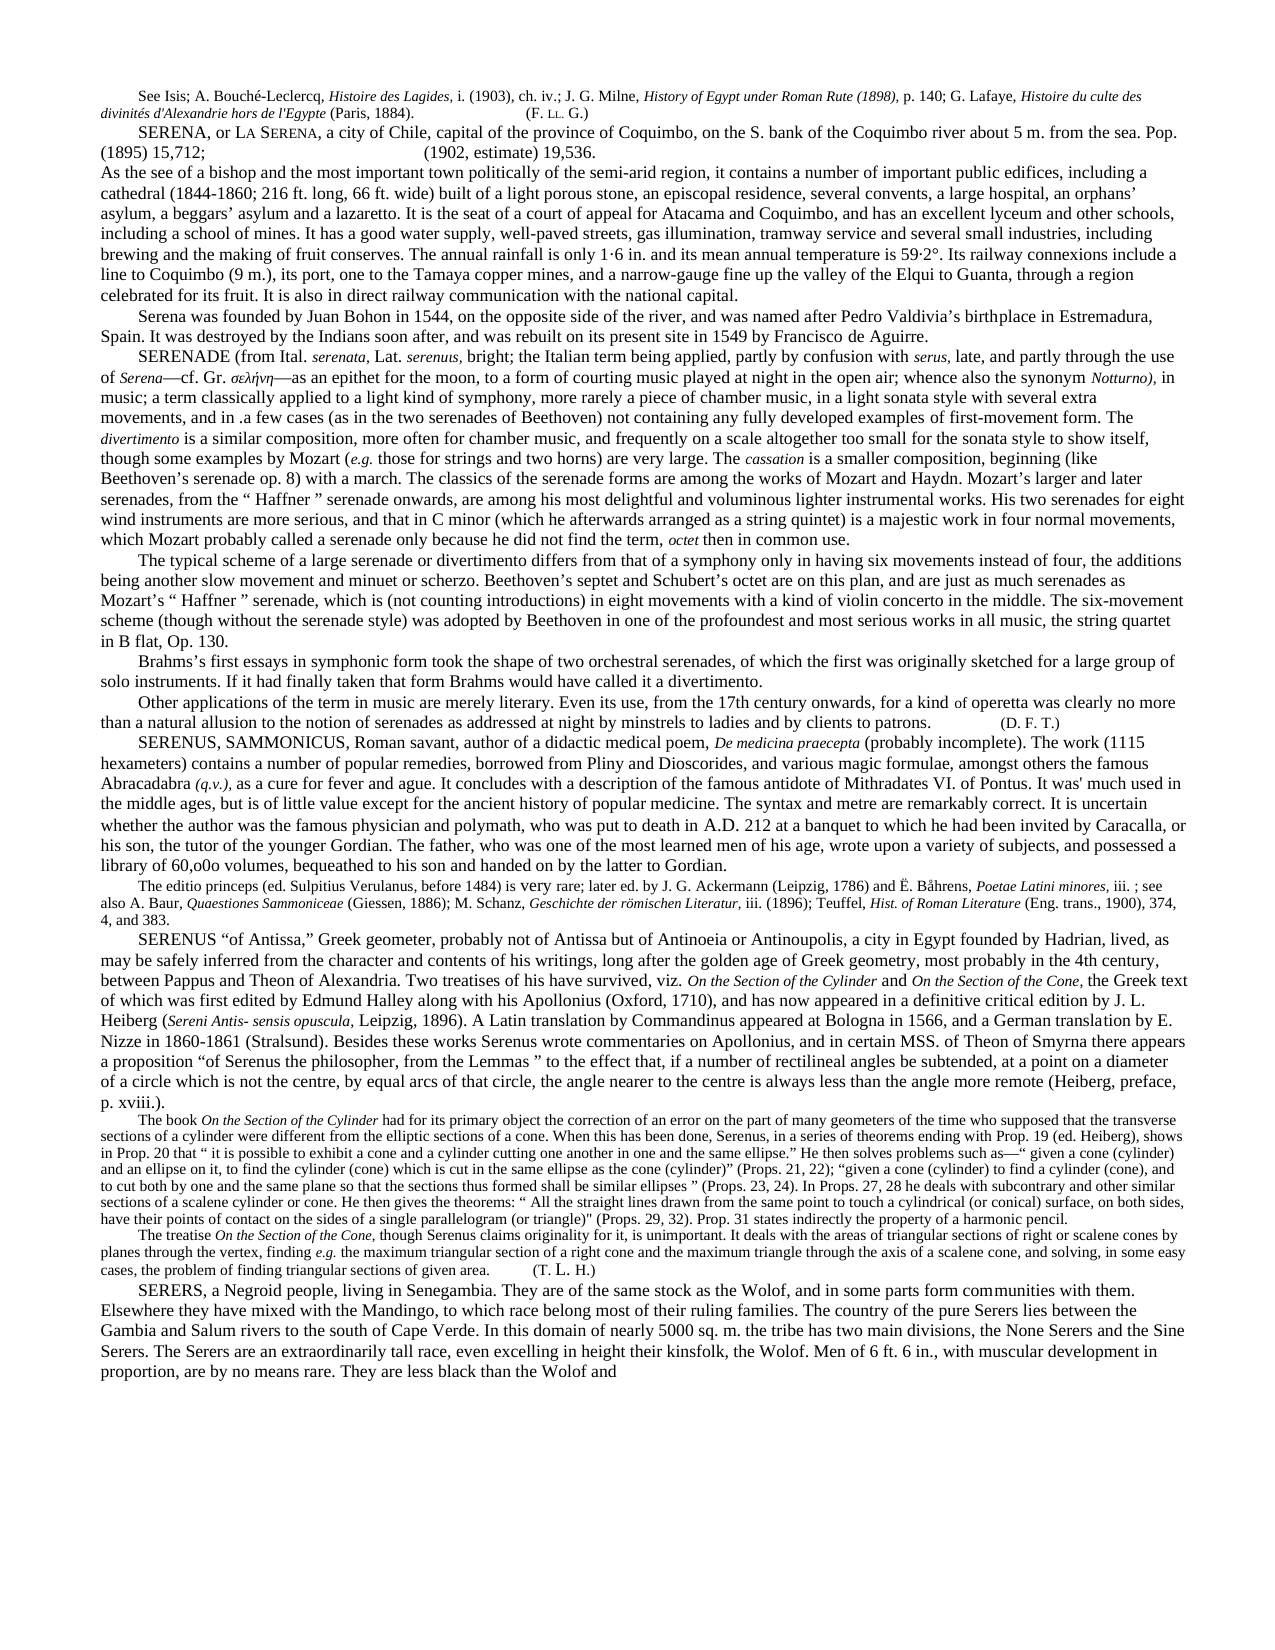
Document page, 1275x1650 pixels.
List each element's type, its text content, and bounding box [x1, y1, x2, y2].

text The editio princeps (ed. Sulpitius Verulanus, before 1484) is very rare; later ed. by J. G. Ackermann (Leipzig, 1786) and Ë. Båhrens, Poetae Latini minores, iii. ; see also A. Baur, Quaestiones Sammoniceae (Giessen, 1886); M. Schanz, Geschichte der römischen Literatur, iii. (1896); Teuffel, Hist. of Roman Literature (Eng. trans., 1900), 374, 4, and 383. [100, 876, 1188, 929]
text Brahms’s first essays in symphonic form took the shape of two orchestral serenades, of which the first was originally sketched for a large group of solo instruments. If it had finally taken that form Brahms would have called it a divertimento. [100, 651, 1188, 692]
text Serena was founded by Juan Bohon in 1544, on the opposite side of the river, and was named after Pedro Valdivia’s birthplace in Estremadura, Spain. It was destroyed by the Indians soon after, and was rebuilt on its present site in 1549 by Francisco de Aguirre. [100, 306, 1188, 346]
text Other applications of the term in music are merely literary. Even its use, from the 17th century onwards, for a kind of operetta was clearly no more than a natural allusion to the notion of serenades as addressed at night by minstrels to ladies and by clients to patrons. (D. F. T.) [100, 692, 1188, 732]
text SERENUS, SAMMONICUS, Roman savant, author of a didactic medical poem, De medicina praecepta (probably incomplete). The work (1115 hexameters) contains a number of popular remedies, borrowed from Pliny and Dioscorides, and various magic formulae, amongst others the famous Abracadabra (q.v.), as a cure for fever and ague. It concludes with a description of the famous antidote of Mithradates VI. of Pontus. It was' much used in the middle ages, but is of little value except for the ancient history of popular medicine. The syntax and metre are remarkably correct. It is uncertain whether the author was the famous physician and polymath, who was put to death in A.D. 212 at a banquet to which he had been invited by Caracalla, or his son, the tutor of the younger Gordian. The father, who was one of the most learned men of his age, wrote upon a variety of subjects, and possessed a library of 60,o0o volumes, bequeathed to his son and handed on by the latter to Gordian. [100, 732, 1188, 876]
text SERERS, a Negroid people, living in Senegambia. They are of the same stock as the Wolof, and in some parts form communities with them. Elsewhere they have mixed with the Mandingo, to which race belong most of their ruling families. The country of the pure Serers lies between the Gambia and Salum rivers to the south of Cape Verde. In this domain of nearly 5000 sq. m. the tribe has two main divisions, the None Serers and the Sine Serers. The Serers are an extraordinarily tall race, even excelling in height their kinsfolk, the Wolof. Men of 6 ft. 6 in., with muscular development in proportion, are by no means rare. They are less black than the Wolof and [100, 1279, 1188, 1381]
text The typical scheme of a large serenade or divertimento differs from that of a symphony only in having six movements instead of four, the additions being another slow movement and minuet or scherzo. Beethoven’s septet and Schubert’s octet are on this plan, and are just as much serenades as Mozart’s “ Haffner ” serenade, which is (not counting introductions) in eight movements with a kind of violin concerto in the middle. The six-movement scheme (though without the serenade style) was adopted by Beethoven in one of the profoundest and most serious works in all music, the string quartet in B flat, Op. 130. [100, 549, 1188, 651]
text SERENA, or La Serena, a city of Chile, capital of the province of Coquimbo, on the S. bank of the Coquimbo river about 5 m. from the sea. Pop. (1895) 15,712; (1902, estimate) 19,536. [100, 122, 1188, 162]
text The book On the Section of the Cylinder had for its primary object the correction of an error on the part of many geometers of the time who supposed that the transverse sections of a cylinder were different from the elliptic sections of a cone. When this has been done, Serenus, in a series of theorems ending with Prop. 19 (ed. Heiberg), shows in Prop. 20 that “ it is possible to exhibit a cone and a cylinder cutting one another in one and the same ellipse.” He then solves problems such as—“ given a cone (cylinder) and an ellipse on it, to find the cylinder (cone) which is cut in the same ellipse as the cone (cylinder)” (Props. 21, 22); “given a cone (cylinder) to find a cylinder (cone), and to cut both by one and the same plane so that the sections thus formed shall be similar ellipses ” (Props. 23, 24). In Props. 27, 28 he deals with subcontrary and other similar sections of a scalene cylinder or cone. He then gives the theorems: “ All the straight lines drawn from the same point to touch a cylindrical (or conical) surface, on both sides, have their points of contact on the sides of a single parallelogram (or triangle)" (Props. 29, 32). Prop. 31 states indirectly the property of a harmonic pencil. [100, 1112, 1188, 1228]
text As the see of a bishop and the most important town politically of the semi-arid region, it contains a number of important public edifices, including a cathedral (1844-1860; 216 ft. long, 66 ft. wide) built of a light porous stone, an episcopal residence, several convents, a large hospital, an orphans’ asylum, a beggars’ asylum and a lazaretto. It is the seat of a court of appeal for Atacama and Coquimbo, and has an excellent lyceum and other schools, including a school of mines. It has a good water supply, well-paved streets, gas illumination, tramway service and several small industries, including brewing and the making of fruit conserves. The annual rainfall is only 1·6 in. and its mean annual temperature is 59∙2°. Its railway connexions include a line to Coquimbo (9 m.), its port, one to the Tamaya copper mines, and a narrow-gauge fine up the valley of the Elqui to Guanta, through a region celebrated for its fruit. It is also in direct railway communication with the national capital. [100, 162, 1188, 306]
text The treatise On the Section of the Cone, though Serenus claims originality for it, is unimportant. It deals with the areas of triangular sections of right or scalene cones by planes through the vertex, finding e.g. the maximum triangular section of a right cone and the maximum triangle through the axis of a scalene cone, and solving, in some easy cases, the problem of finding triangular sections of given area. (T. L. H.) [100, 1228, 1188, 1279]
text SERENUS “of Antissa,” Greek geometer, probably not of Antissa but of Antinoeia or Antinoupolis, a city in Egypt founded by Hadrian, lived, as may be safely inferred from the character and contents of his writings, long after the golden age of Greek geometry, most probably in the 4th century, between Pappus and Theon of Alexandria. Two treatises of his have survived, viz. On the Section of the Cylinder and On the Section of the Cone, the Greek text of which was first edited by Edmund Halley along with his Apollonius (Oxford, 1710), and has now appeared in a definitive critical edition by J. L. Heiberg (Sereni Antis- sensis opuscula, Leipzig, 1896). A Latin translation by Commandinus appeared at Bologna in 1566, and a German translation by E. Nizze in 1860-1861 (Stralsund). Besides these works Serenus wrote commentaries on Apollonius, and in certain MSS. of Theon of Smyrna there appears a proposition “of Serenus the philosopher, from the Lemmas ” to the effect that, if a number of rectilineal angles be subtended, at a point on a diameter of a circle which is not the centre, by equal arcs of that circle, the angle nearer to the centre is always less than the angle more remote (Heiberg, preface, p. xviii.). [100, 929, 1188, 1112]
text See Isis; A. Bouché-Leclercq, Histoire des Lagides, i. (1903), ch. iv.; J. G. Milne, History of Egypt under Roman Rute (1898), p. 140; G. Lafaye, Histoire du culte des divinités d'Alexandrie hors de l'Egypte (Paris, 1884). (F. Ll. G.) [100, 88, 1188, 122]
text SERENADE (from Ital. serenata, Lat. serenuιs, bright; the Italian term being applied, partly by confusion with serus, late, and partly through the use of Serena—cf. Gr. σελήνη—as an epithet for the moon, to a form of courting music played at night in the open air; whence also the synonym Notturno), in music; a term classically applied to a light kind of symphony, more rarely a piece of chamber music, in a light sonata style with several extra movements, and in .a few cases (as in the two serenades of Beethoven) not containing any fully developed examples of first-movement form. The divertimento is a similar composition, more often for chamber music, and frequently on a scale altogether too small for the sonata style to show itself, though some examples by Mozart (e.g. those for strings and two horns) are very large. The cassation is a smaller composition, beginning (like Beethoven’s serenade op. 8) with a march. The classics of the serenade forms are among the works of Mozart and Haydn. Mozart’s larger and later serenades, from the “ Haffner ” serenade onwards, are among his most delightful and voluminous lighter instrumental works. His two serenades for eight wind instruments are more serious, and that in C minor (which he afterwards arranged as a string quintet) is a majestic work in four normal movements, which Mozart probably called a serenade only because he did not find the term, octet then in common use. [100, 346, 1188, 549]
